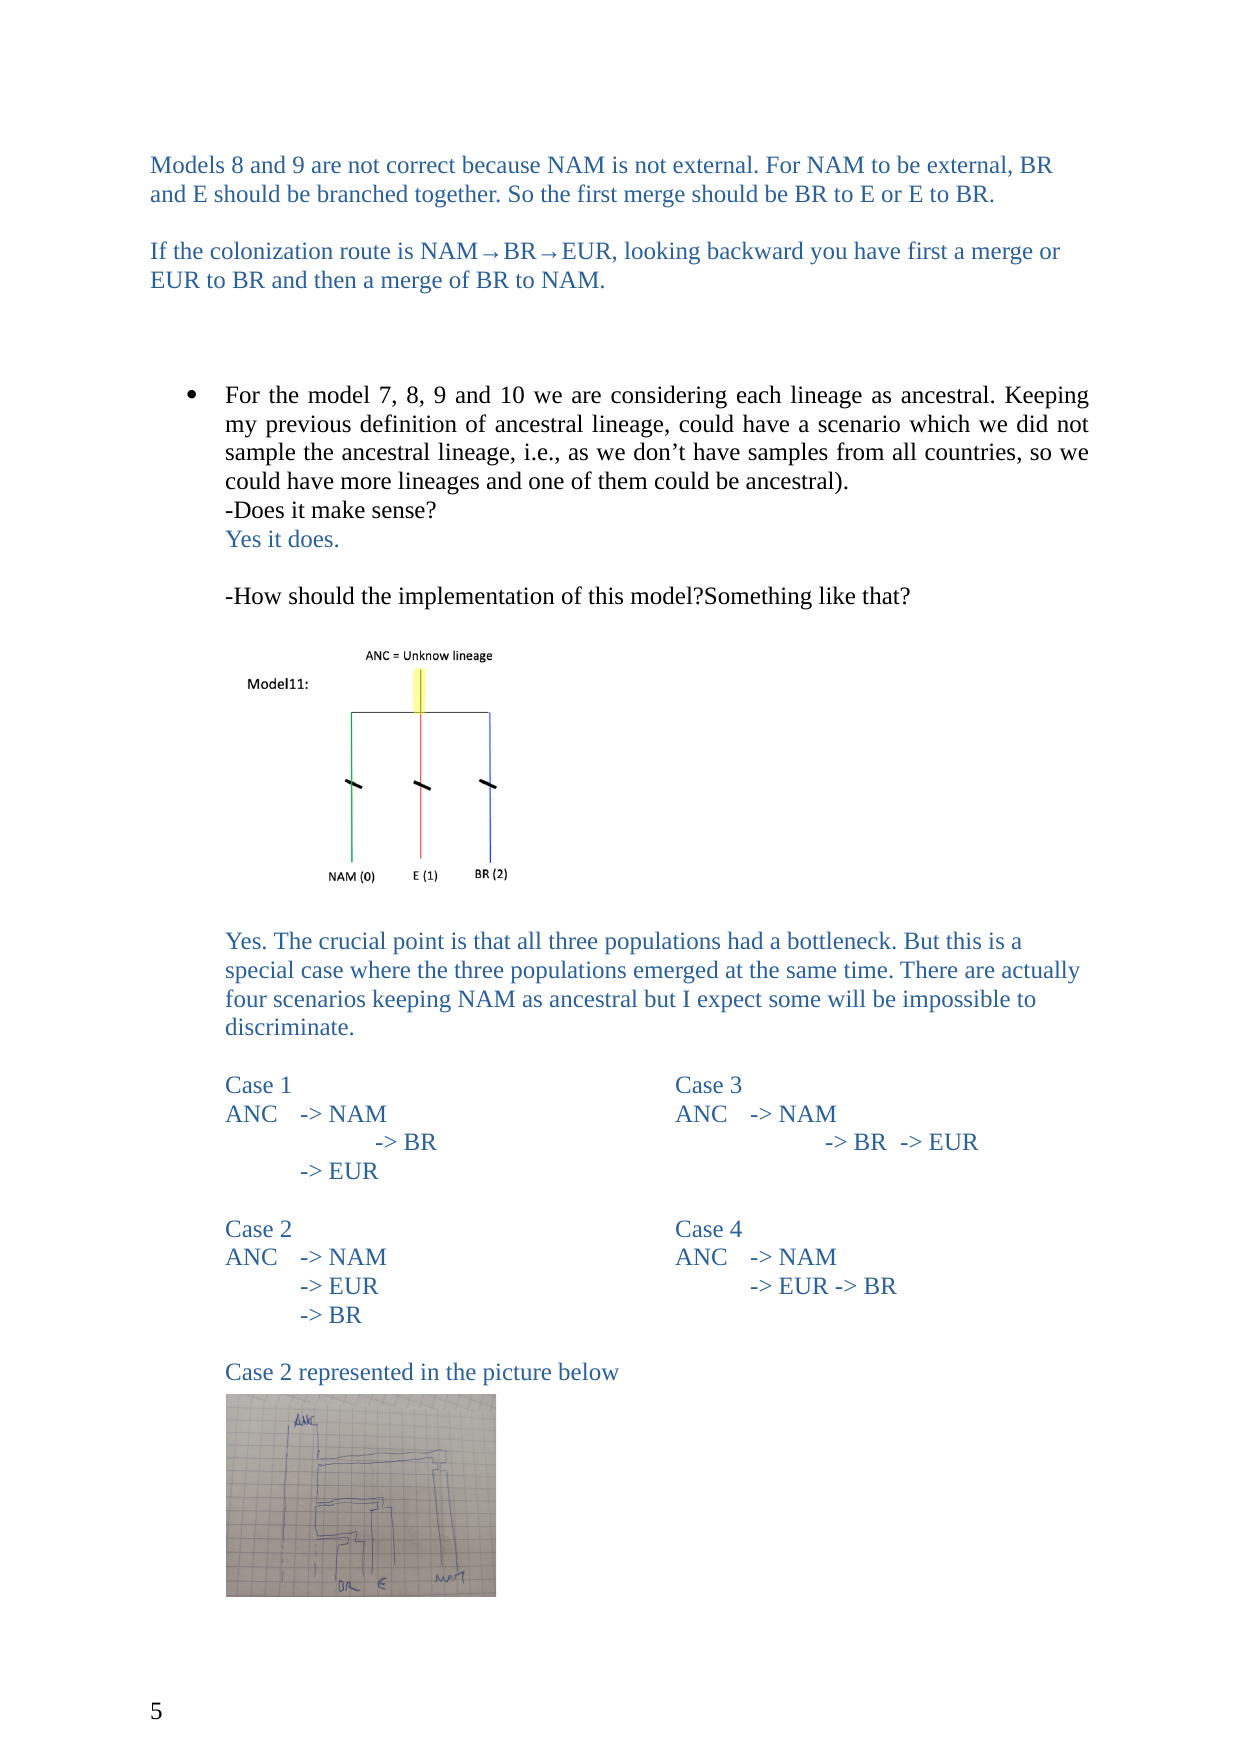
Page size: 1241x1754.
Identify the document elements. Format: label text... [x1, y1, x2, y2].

list Case 2 Case 4 [225, 1214, 1090, 1242]
list -> EUR [225, 1156, 1090, 1185]
picture [226, 1394, 497, 1597]
list -> EUR -> EUR -> BR [225, 1271, 1090, 1300]
list Yes it does. [225, 524, 1090, 552]
text Models 8 and 9 are not correct because NAM is not external. For NAM to be external, BR and E should be branched together. So the first merge should be BR to E or E to BR. If the colonization route is NAM→BR→EUR, looking backward you have first a merge or EUR to BR and then a merge of BR to NAM. [150, 150, 1090, 294]
list Case 2 represented in the picture below [225, 1357, 1090, 1386]
list Yes. The crucial point is that all three populations had a bottleneck. But this is a special case where the three populations emerged at the same time. There are actually four scenarios keeping NAM as ancestral but I expect some will be impossible to discriminate. [225, 926, 1090, 1041]
list -How should the implementation of this model?Something like that? [225, 581, 1090, 610]
list ANC -> NAM ANC -> NAM [225, 1099, 1090, 1127]
list ANC -> NAM ANC -> NAM [225, 1242, 1090, 1271]
list -> BR -> BR -> EUR [225, 1127, 1090, 1156]
list -> BR [225, 1300, 1090, 1329]
list For the model 7, 8, 9 and 10 we are considering each lineage as ancestral. Keeping my previous definition of ancestral lineage, could have a scenario which we did not sample the ancestral lineage, i.e., as we don’t have samples from all countries, so we could have more lineages and one of them could be ancestral). [187, 380, 1090, 495]
list Case 1 Case 3 [225, 1070, 1090, 1099]
list -Does it make sense? [225, 495, 1090, 524]
